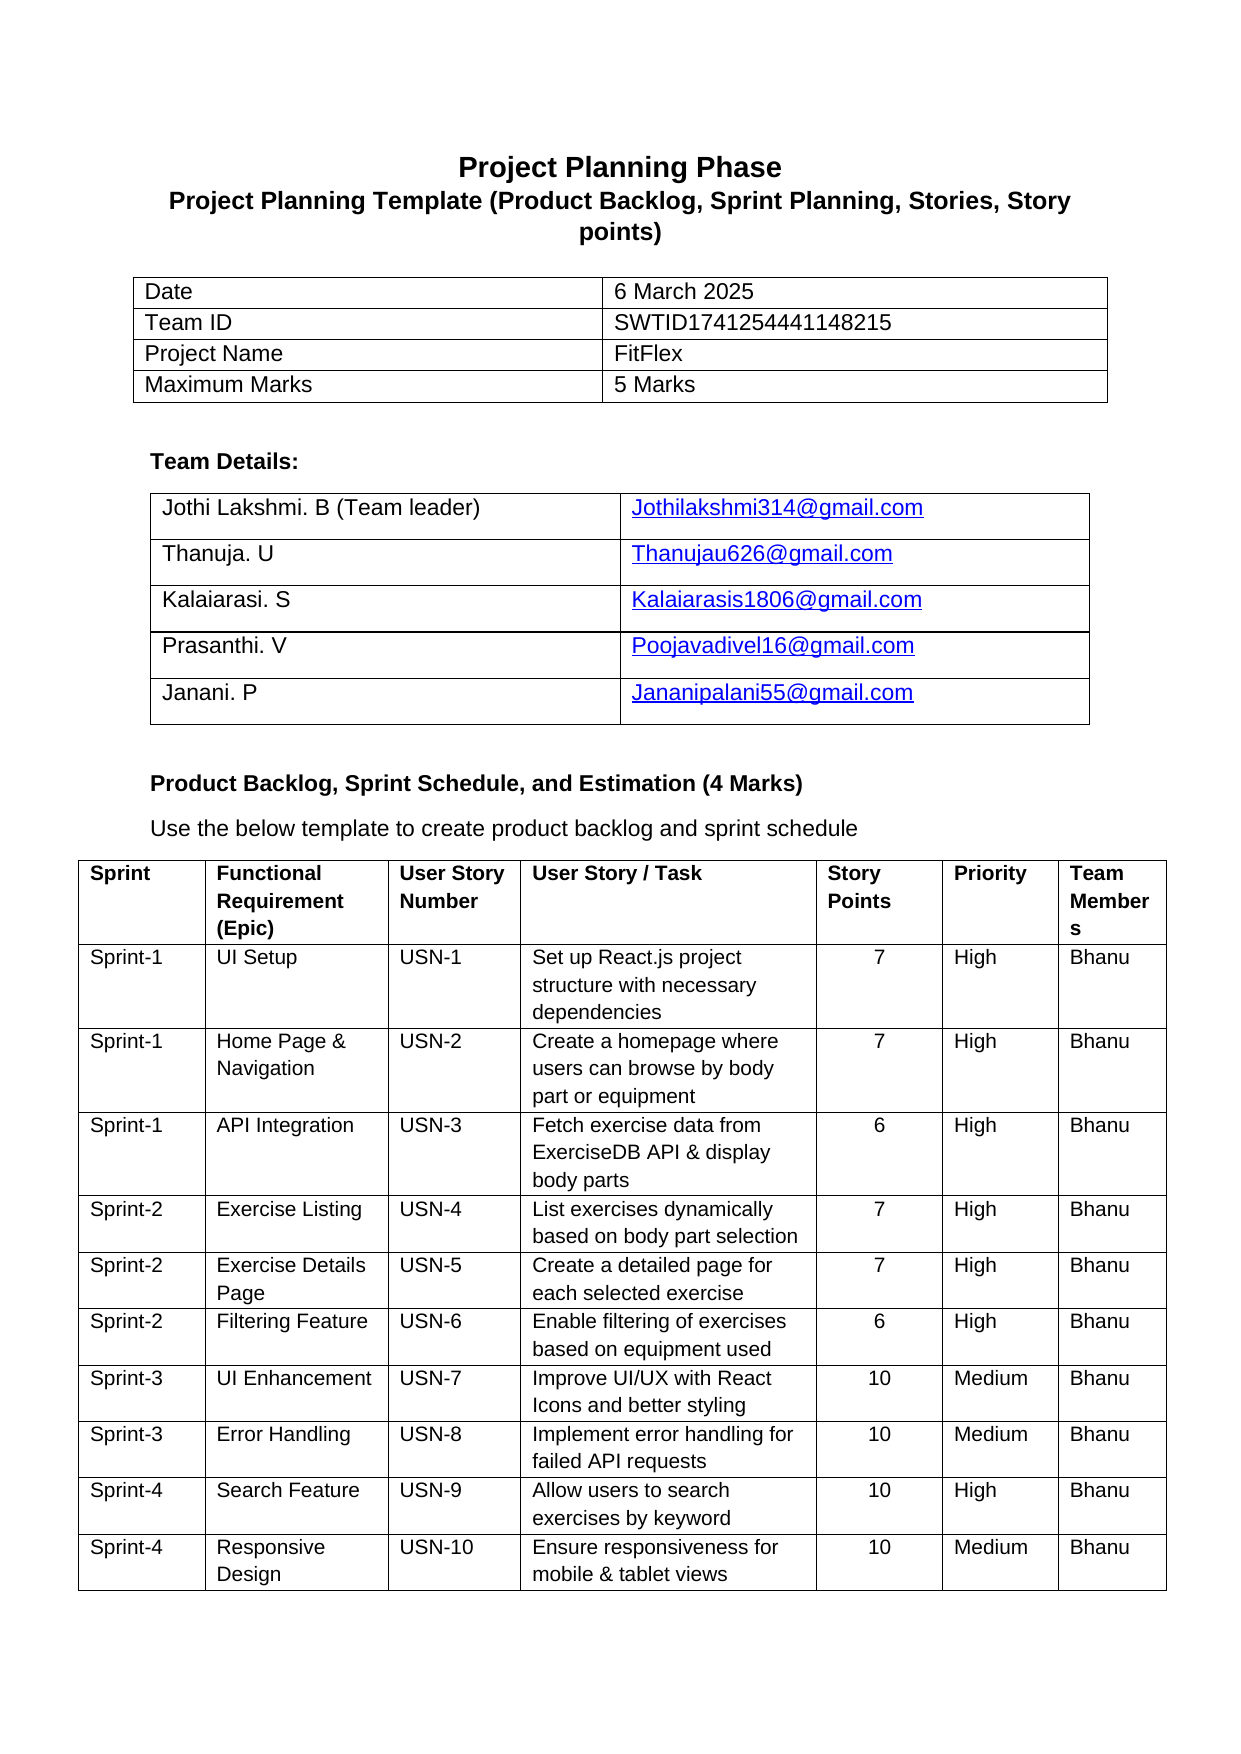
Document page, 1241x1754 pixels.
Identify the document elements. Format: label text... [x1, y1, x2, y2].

table_cell Bhanu [1059, 1029, 1166, 1112]
table_cell USN-8 [389, 1422, 520, 1477]
table_header 6 March 2025 [603, 278, 1107, 308]
table_cell Jananipalani55@gmail.com [621, 679, 1089, 724]
table_cell 10 [817, 1478, 942, 1533]
table_cell UI Enhancement [206, 1366, 388, 1421]
table_cell Sprint-2 [79, 1309, 205, 1364]
table_cell Sprint-2 [79, 1253, 205, 1308]
table_cell Bhanu [1059, 1366, 1166, 1421]
table_cell Kalaiarasis1806@gmail.com [621, 586, 1089, 631]
table_cell 7 [817, 1253, 942, 1308]
table_header Functional Requirement (Epic) [206, 861, 388, 944]
table_cell Bhanu [1059, 945, 1166, 1028]
table_cell Error Handling [206, 1422, 388, 1477]
table_header Team Members [1059, 861, 1166, 944]
table_cell Bhanu [1059, 1478, 1166, 1533]
table_cell USN-2 [389, 1029, 520, 1112]
table_cell 10 [817, 1366, 942, 1421]
table_cell High [943, 1253, 1058, 1308]
table_cell Sprint-1 [79, 945, 205, 1028]
table_cell Sprint-1 [79, 1113, 205, 1195]
table_cell 10 [817, 1422, 942, 1477]
table_cell Prasanthi. V [151, 633, 620, 677]
table_cell 5 Marks [603, 371, 1107, 402]
table_cell Thanuja. U [151, 540, 620, 585]
table_cell High [943, 1196, 1058, 1252]
table_cell 7 [817, 1029, 942, 1112]
table_cell Filtering Feature [206, 1309, 388, 1364]
table_cell Kalaiarasi. S [151, 586, 620, 631]
table_cell High [943, 1113, 1058, 1195]
table_cell UI Setup [206, 945, 388, 1028]
text Project Planning Template (Product Backlog, Sprint Planning, Stories, Story points) [150, 186, 1090, 246]
table_cell Set up React.js project structure with necessary dependencies [521, 945, 816, 1028]
table_cell Team ID [134, 309, 602, 339]
table_cell 7 [817, 945, 942, 1028]
table_header Story Points [817, 861, 942, 944]
table_cell FitFlex [603, 340, 1107, 370]
table_cell Medium [943, 1535, 1058, 1590]
table_cell Sprint-3 [79, 1422, 205, 1477]
table_cell Medium [943, 1422, 1058, 1477]
table_cell High [943, 1309, 1058, 1364]
table_cell Implement error handling for failed API requests [521, 1422, 816, 1477]
table_cell Janani. P [151, 679, 620, 724]
table_cell Create a homepage where users can browse by body part or equipment [521, 1029, 816, 1112]
table_cell List exercises dynamically based on body part selection [521, 1196, 816, 1252]
table_cell USN-7 [389, 1366, 520, 1421]
table_cell High [943, 1029, 1058, 1112]
table_cell Sprint-4 [79, 1535, 205, 1590]
text Use the below template to create product backlog and sprint schedule [150, 815, 1090, 841]
table_cell Home Page & Navigation [206, 1029, 388, 1112]
table_header Sprint [79, 861, 205, 944]
table_cell USN-6 [389, 1309, 520, 1364]
table_cell USN-5 [389, 1253, 520, 1308]
table_cell USN-4 [389, 1196, 520, 1252]
text Team Details: [150, 448, 1090, 474]
table_cell Sprint-3 [79, 1366, 205, 1421]
table_cell Medium [943, 1366, 1058, 1421]
table_cell Enable filtering of exercises based on equipment used [521, 1309, 816, 1364]
table_cell 7 [817, 1196, 942, 1252]
table_cell Bhanu [1059, 1253, 1166, 1308]
table_header User Story / Task [521, 861, 816, 944]
table_cell High [943, 1478, 1058, 1533]
table_header Jothi Lakshmi. B (Team leader) [151, 494, 620, 539]
table_header Date [134, 278, 602, 308]
table_cell Responsive Design [206, 1535, 388, 1590]
table_cell Search Feature [206, 1478, 388, 1533]
table_cell 10 [817, 1535, 942, 1590]
table_cell USN-10 [389, 1535, 520, 1590]
table_cell High [943, 945, 1058, 1028]
table_cell Bhanu [1059, 1535, 1166, 1590]
table_cell Allow users to search exercises by keyword [521, 1478, 816, 1533]
table_cell Bhanu [1059, 1196, 1166, 1252]
table_cell Sprint-4 [79, 1478, 205, 1533]
table_cell Ensure responsiveness for mobile & tablet views [521, 1535, 816, 1590]
table_cell USN-3 [389, 1113, 520, 1195]
table_cell Poojavadivel16@gmail.com [621, 633, 1089, 677]
table_header Jothilakshmi314@gmail.com [621, 494, 1089, 539]
table_cell USN-1 [389, 945, 520, 1028]
table_cell 6 [817, 1113, 942, 1195]
table_cell Thanujau626@gmail.com [621, 540, 1089, 585]
text Project Planning Phase [150, 150, 1090, 183]
table_cell Bhanu [1059, 1309, 1166, 1364]
table_cell Maximum Marks [134, 371, 602, 402]
table_cell Exercise Listing [206, 1196, 388, 1252]
table_header Priority [943, 861, 1058, 944]
table_cell Exercise Details Page [206, 1253, 388, 1308]
table_cell Fetch exercise data from ExerciseDB API & display body parts [521, 1113, 816, 1195]
table_cell SWTID1741254441148215 [603, 309, 1107, 339]
text Product Backlog, Sprint Schedule, and Estimation (4 Marks) [150, 770, 1090, 796]
table_cell API Integration [206, 1113, 388, 1195]
table_cell Improve UI/UX with React Icons and better styling [521, 1366, 816, 1421]
table_cell Bhanu [1059, 1422, 1166, 1477]
table_header User Story Number [389, 861, 520, 944]
table_cell Create a detailed page for each selected exercise [521, 1253, 816, 1308]
table_cell Sprint-2 [79, 1196, 205, 1252]
table_cell Bhanu [1059, 1113, 1166, 1195]
table_cell Sprint-1 [79, 1029, 205, 1112]
table_cell Project Name [134, 340, 602, 370]
table_cell USN-9 [389, 1478, 520, 1533]
table_cell 6 [817, 1309, 942, 1364]
